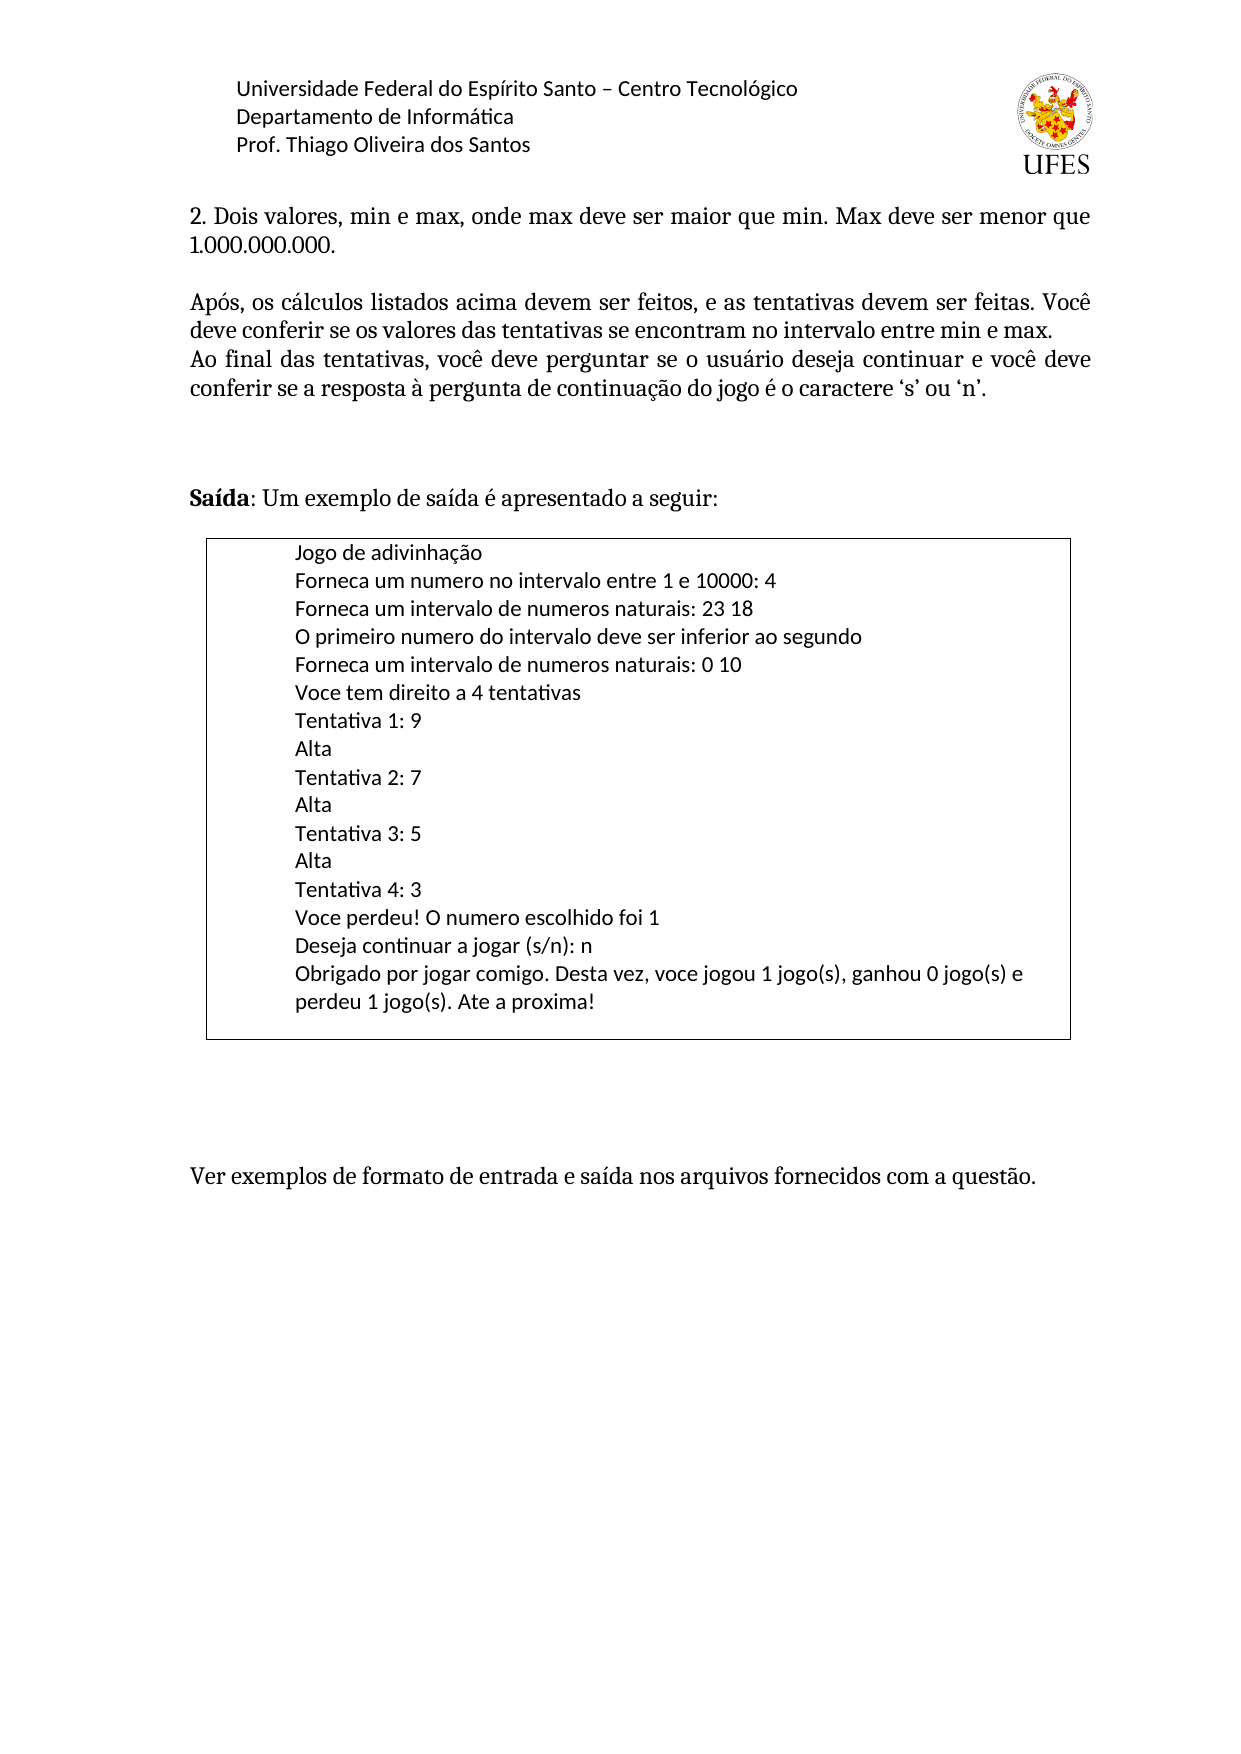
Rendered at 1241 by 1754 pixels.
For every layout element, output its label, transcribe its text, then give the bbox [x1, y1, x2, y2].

list Após, os cálculos listados acima devem ser feitos, e as tentativas devem ser feitas. Você deve conferir se os valores das tentativas se encontram no intervalo entre min e max. [190, 287, 1093, 345]
list Ao final das tentativas, você deve perguntar se o usuário deseja continuar e você deve conferir se a resposta à pergunta de continuação do jogo é o caractere ‘s’ ou ‘n’. [190, 345, 1093, 402]
picture [1017, 73, 1093, 174]
subtitle Saída: Um exemplo de saída é apresentado a seguir: [190, 484, 1093, 513]
list 2. Dois valores, min e max, onde max deve ser maior que min. Max deve ser menor que 1.000.000.000. [190, 202, 1093, 259]
subtitle Ver exemplos de formato de entrada e saída nos arquivos fornecidos com a questão. [190, 1162, 1093, 1191]
